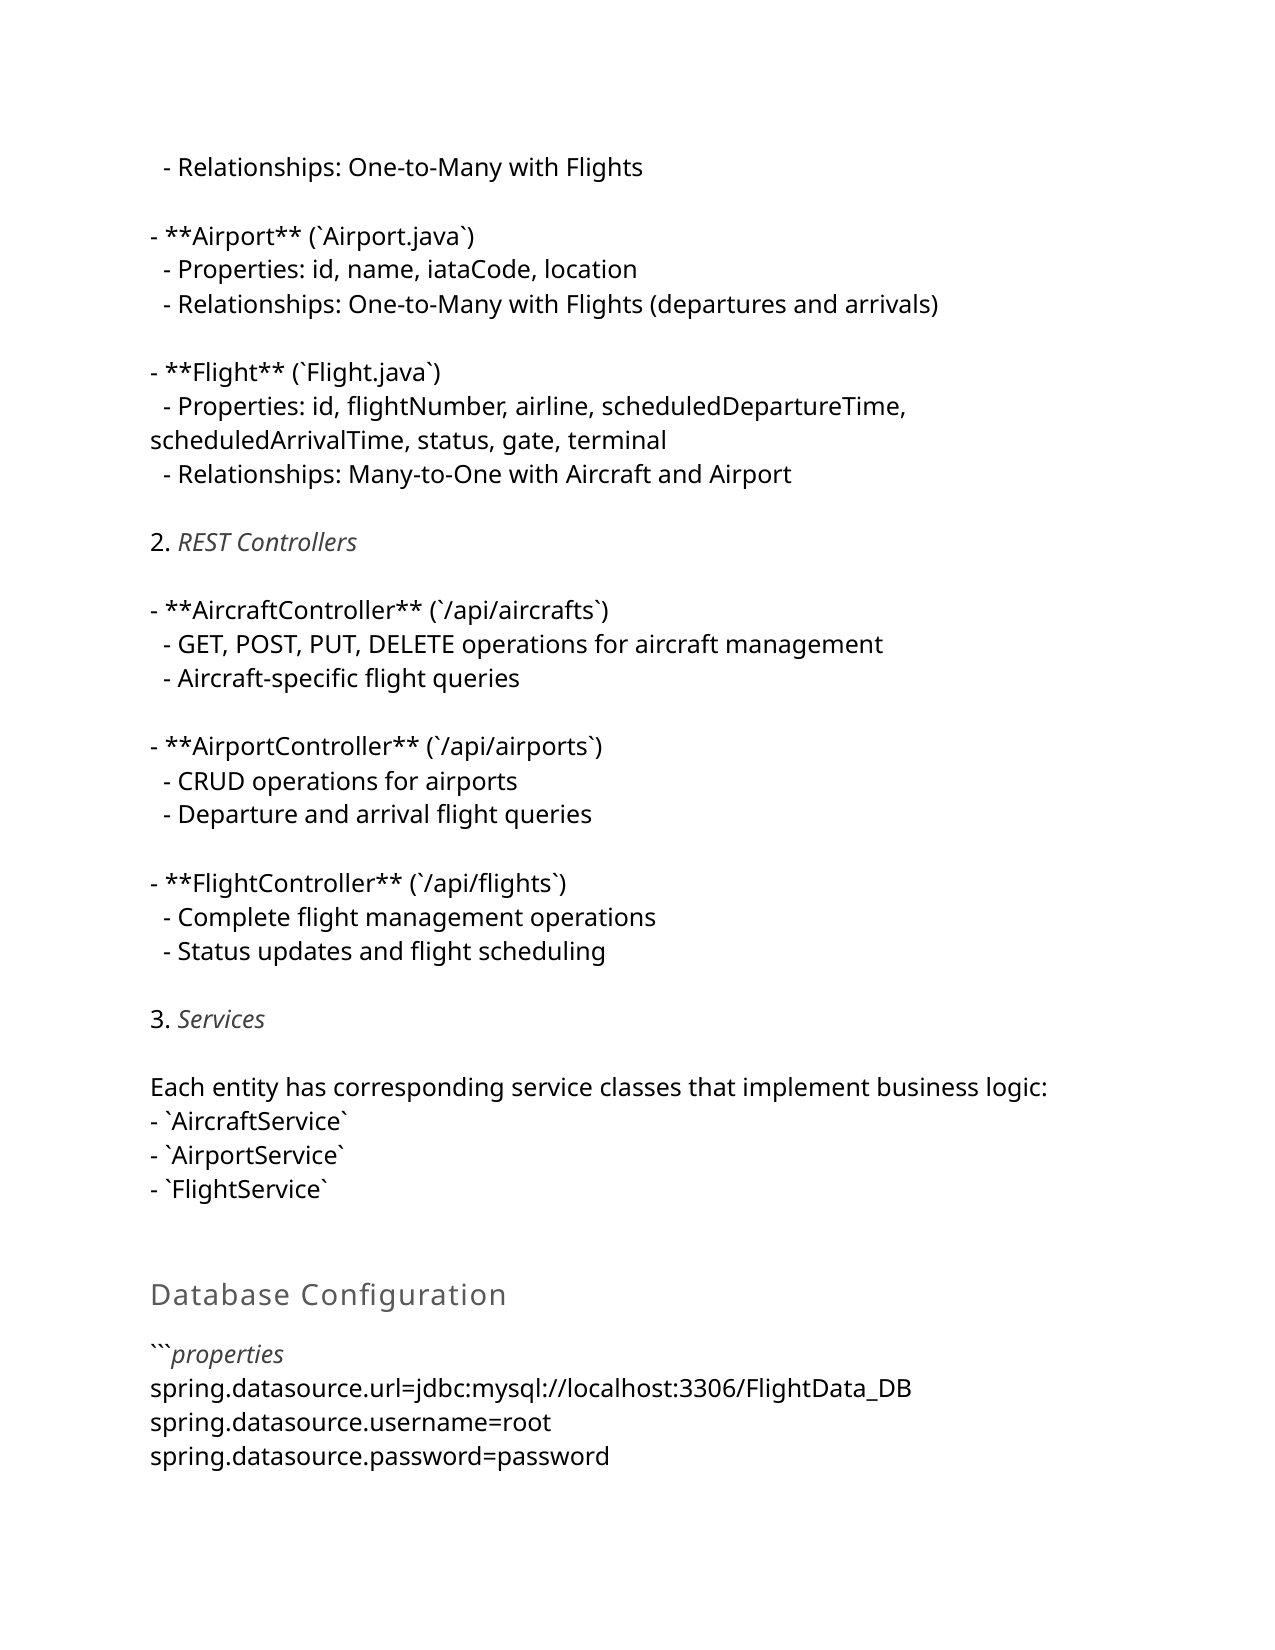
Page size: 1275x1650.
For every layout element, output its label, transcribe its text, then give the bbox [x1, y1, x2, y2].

text - Relationships: One-to-Many with Flights (departures and arrivals) [150, 286, 1125, 320]
text spring.datasource.username=root [150, 1404, 1125, 1438]
text 2. REST Controllers [150, 525, 1125, 559]
text - Properties: id, name, iataCode, location [150, 252, 1125, 286]
text - **Flight** (`Flight.java`) [150, 354, 1125, 388]
text - `AirportService` [150, 1138, 1125, 1172]
text - Status updates and flight scheduling [150, 933, 1125, 967]
text Each entity has corresponding service classes that implement business logic: [150, 1070, 1125, 1104]
text - CRUD operations for airports [150, 763, 1125, 797]
text - Complete flight management operations [150, 899, 1125, 933]
text - Relationships: One-to-Many with Flights [150, 150, 1125, 184]
text - Aircraft-specific flight queries [150, 661, 1125, 695]
text - **Airport** (`Airport.java`) [150, 218, 1125, 252]
subtitle Database Configuration [150, 1274, 1125, 1314]
text - Departure and arrival flight queries [150, 797, 1125, 831]
text spring.datasource.password=password [150, 1438, 1125, 1473]
text - `AircraftService` [150, 1104, 1125, 1138]
text - Relationships: Many-to-One with Aircraft and Airport [150, 457, 1125, 491]
text - Properties: id, flightNumber, airline, scheduledDepartureTime, scheduledArrivalTime, status, gate, terminal [150, 388, 1125, 457]
text - **AirportController** (`/api/airports`) [150, 729, 1125, 763]
text - **AircraftController** (`/api/aircrafts`) [150, 593, 1125, 627]
text - GET, POST, PUT, DELETE operations for aircraft management [150, 627, 1125, 661]
text - **FlightController** (`/api/flights`) [150, 865, 1125, 899]
text ```properties [150, 1336, 1125, 1370]
text 3. Services [150, 1002, 1125, 1036]
text - `FlightService` [150, 1172, 1125, 1206]
text spring.datasource.url=jdbc:mysql://localhost:3306/FlightData_DB [150, 1370, 1125, 1404]
